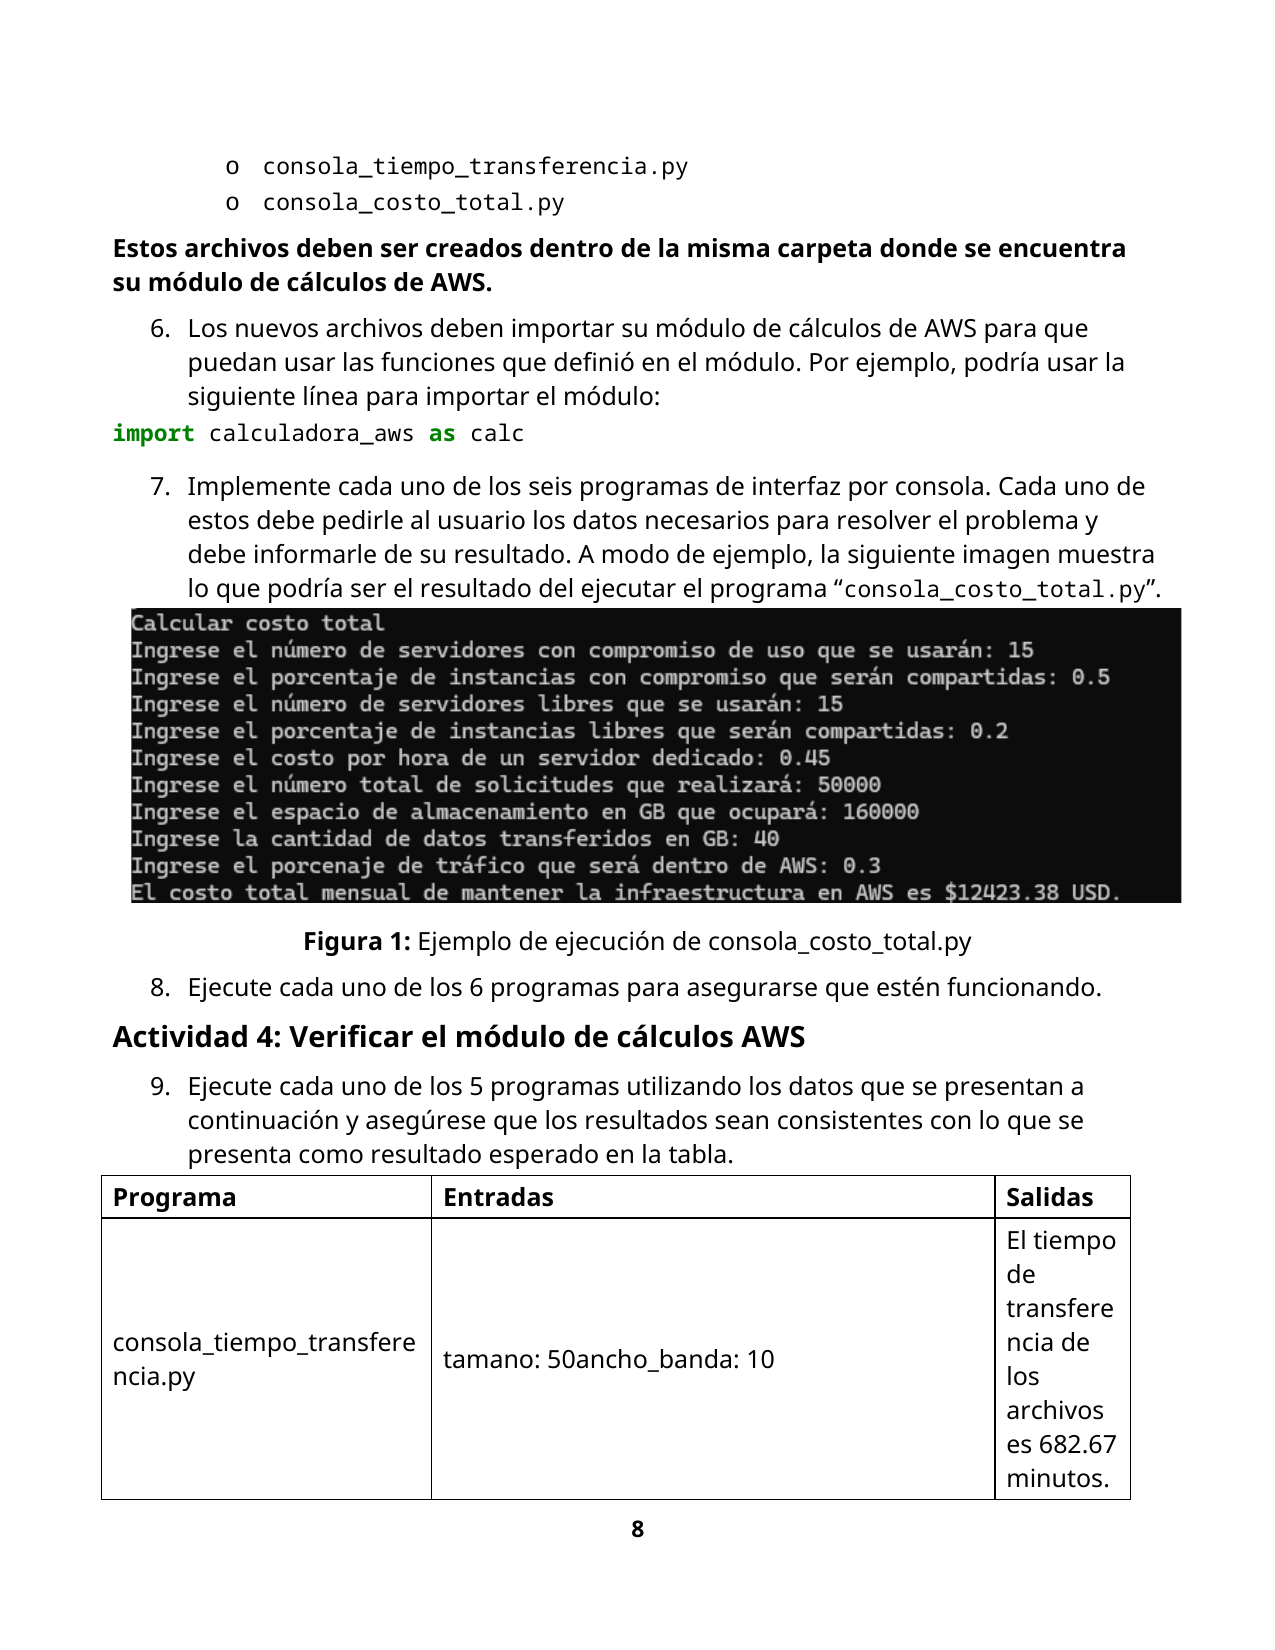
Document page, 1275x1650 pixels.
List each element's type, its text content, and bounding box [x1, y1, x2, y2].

table_cell El tiempo de transferencia de los archivos es 682.67 minutos. [996, 1219, 1130, 1499]
list Los nuevos archivos deben importar su módulo de cálculos de AWS para que puedan usar las funciones que definió en el módulo. Por ejemplo, podría usar la siguiente línea para importar el módulo: [150, 311, 1162, 413]
text Figura 1: Ejemplo de ejecución de consola_costo_total.py [112, 923, 1162, 957]
table_header Entradas [432, 1176, 994, 1217]
picture [131, 608, 1182, 903]
subtitle Actividad 4: Verificar el módulo de cálculos AWS [112, 1016, 1162, 1056]
text Estos archivos deben ser creados dentro de la misma carpeta donde se encuentra su módulo de cálculos de AWS. [112, 230, 1162, 298]
table_cell consola_tiempo_transferencia.py [102, 1219, 431, 1499]
table_header Salidas [996, 1176, 1130, 1217]
list Ejecute cada uno de los 6 programas para asegurarse que estén funcionando. [150, 970, 1162, 1004]
list Implemente cada uno de los seis programas de interfaz por consola. Cada uno de estos debe pedirle al usuario los datos necesarios para resolver el problema y debe informarle de su resultado. A modo de ejemplo, la siguiente imagen muestra lo que podría ser el resultado del ejecutar el programa “consola_costo_total.py”. [150, 469, 1162, 605]
list consola_tiempo_transferencia.py [225, 150, 1162, 182]
table_header Programa [102, 1176, 431, 1217]
text import calculadora_aws as calc [112, 417, 1162, 448]
list Ejecute cada uno de los 5 programas utilizando los datos que se presentan a continuación y asegúrese que los resultados sean consistentes con lo que se presenta como resultado esperado en la tabla. [150, 1068, 1162, 1171]
list consola_costo_total.py [225, 186, 1162, 218]
table_cell tamano: 50ancho_banda: 10 [432, 1219, 994, 1499]
